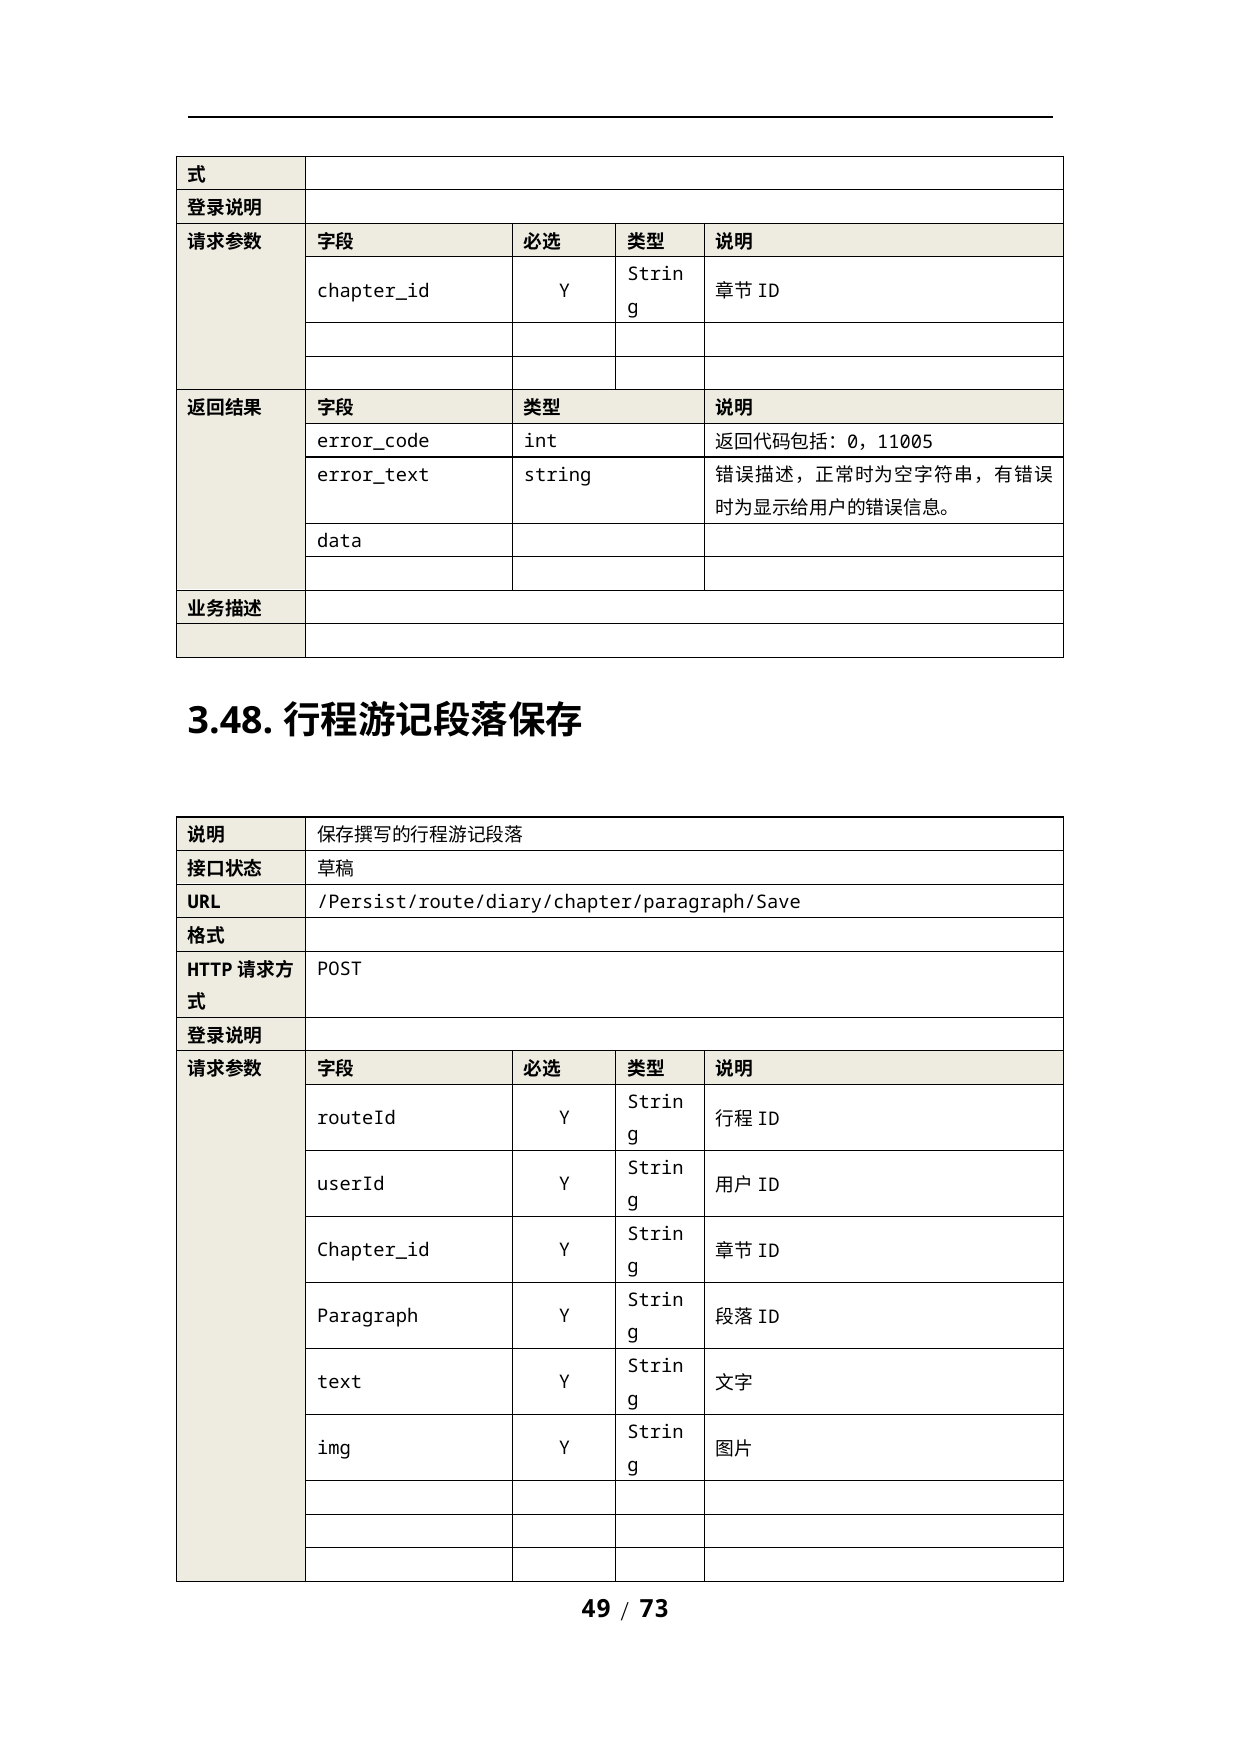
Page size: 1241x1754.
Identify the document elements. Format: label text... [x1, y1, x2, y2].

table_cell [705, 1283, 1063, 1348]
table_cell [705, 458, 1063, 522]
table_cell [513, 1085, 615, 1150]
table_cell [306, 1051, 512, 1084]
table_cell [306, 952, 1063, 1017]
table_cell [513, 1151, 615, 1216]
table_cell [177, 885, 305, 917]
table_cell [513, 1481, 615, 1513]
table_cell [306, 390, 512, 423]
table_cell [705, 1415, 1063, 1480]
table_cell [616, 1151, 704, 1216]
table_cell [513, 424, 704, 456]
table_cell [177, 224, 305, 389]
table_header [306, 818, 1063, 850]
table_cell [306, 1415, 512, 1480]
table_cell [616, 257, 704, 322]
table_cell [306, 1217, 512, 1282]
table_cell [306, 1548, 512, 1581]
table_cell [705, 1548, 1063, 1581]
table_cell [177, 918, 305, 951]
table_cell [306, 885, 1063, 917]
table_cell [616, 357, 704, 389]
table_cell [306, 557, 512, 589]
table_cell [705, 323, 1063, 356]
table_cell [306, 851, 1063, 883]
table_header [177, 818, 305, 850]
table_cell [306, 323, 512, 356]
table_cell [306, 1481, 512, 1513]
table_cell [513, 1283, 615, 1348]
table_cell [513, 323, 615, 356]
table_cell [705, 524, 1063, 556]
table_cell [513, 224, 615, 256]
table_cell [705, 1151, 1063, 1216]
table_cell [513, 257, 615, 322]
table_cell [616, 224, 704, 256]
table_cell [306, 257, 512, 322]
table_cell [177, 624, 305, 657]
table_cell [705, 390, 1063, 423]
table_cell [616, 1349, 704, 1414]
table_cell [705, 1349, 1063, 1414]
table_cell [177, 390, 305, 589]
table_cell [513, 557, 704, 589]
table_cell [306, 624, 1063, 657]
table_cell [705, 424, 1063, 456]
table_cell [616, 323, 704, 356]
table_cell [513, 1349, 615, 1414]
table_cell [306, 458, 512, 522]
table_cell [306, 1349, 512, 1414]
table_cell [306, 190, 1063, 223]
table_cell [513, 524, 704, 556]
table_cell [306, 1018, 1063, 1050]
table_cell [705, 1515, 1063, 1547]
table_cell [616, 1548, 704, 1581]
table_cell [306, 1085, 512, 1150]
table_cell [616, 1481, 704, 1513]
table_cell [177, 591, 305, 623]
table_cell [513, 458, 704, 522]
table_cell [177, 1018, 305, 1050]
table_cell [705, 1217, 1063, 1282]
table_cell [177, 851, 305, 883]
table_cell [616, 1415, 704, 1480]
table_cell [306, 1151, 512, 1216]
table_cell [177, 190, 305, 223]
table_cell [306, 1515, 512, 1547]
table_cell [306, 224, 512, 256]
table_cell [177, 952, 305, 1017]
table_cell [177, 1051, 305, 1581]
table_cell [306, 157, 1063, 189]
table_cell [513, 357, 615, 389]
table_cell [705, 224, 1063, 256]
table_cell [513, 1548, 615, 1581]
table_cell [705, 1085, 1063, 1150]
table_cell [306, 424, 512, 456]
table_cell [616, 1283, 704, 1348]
subtitle 行程游记段落保存 [187, 685, 1053, 750]
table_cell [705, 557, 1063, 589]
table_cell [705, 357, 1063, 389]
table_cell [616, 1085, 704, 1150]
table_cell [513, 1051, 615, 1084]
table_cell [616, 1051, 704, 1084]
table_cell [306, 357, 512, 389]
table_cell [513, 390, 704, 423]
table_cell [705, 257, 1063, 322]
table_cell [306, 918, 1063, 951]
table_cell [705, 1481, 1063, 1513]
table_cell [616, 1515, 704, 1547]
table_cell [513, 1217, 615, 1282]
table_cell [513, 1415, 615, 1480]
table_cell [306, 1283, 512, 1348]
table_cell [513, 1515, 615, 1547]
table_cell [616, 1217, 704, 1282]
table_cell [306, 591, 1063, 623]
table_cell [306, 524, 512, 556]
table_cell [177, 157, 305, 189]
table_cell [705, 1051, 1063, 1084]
